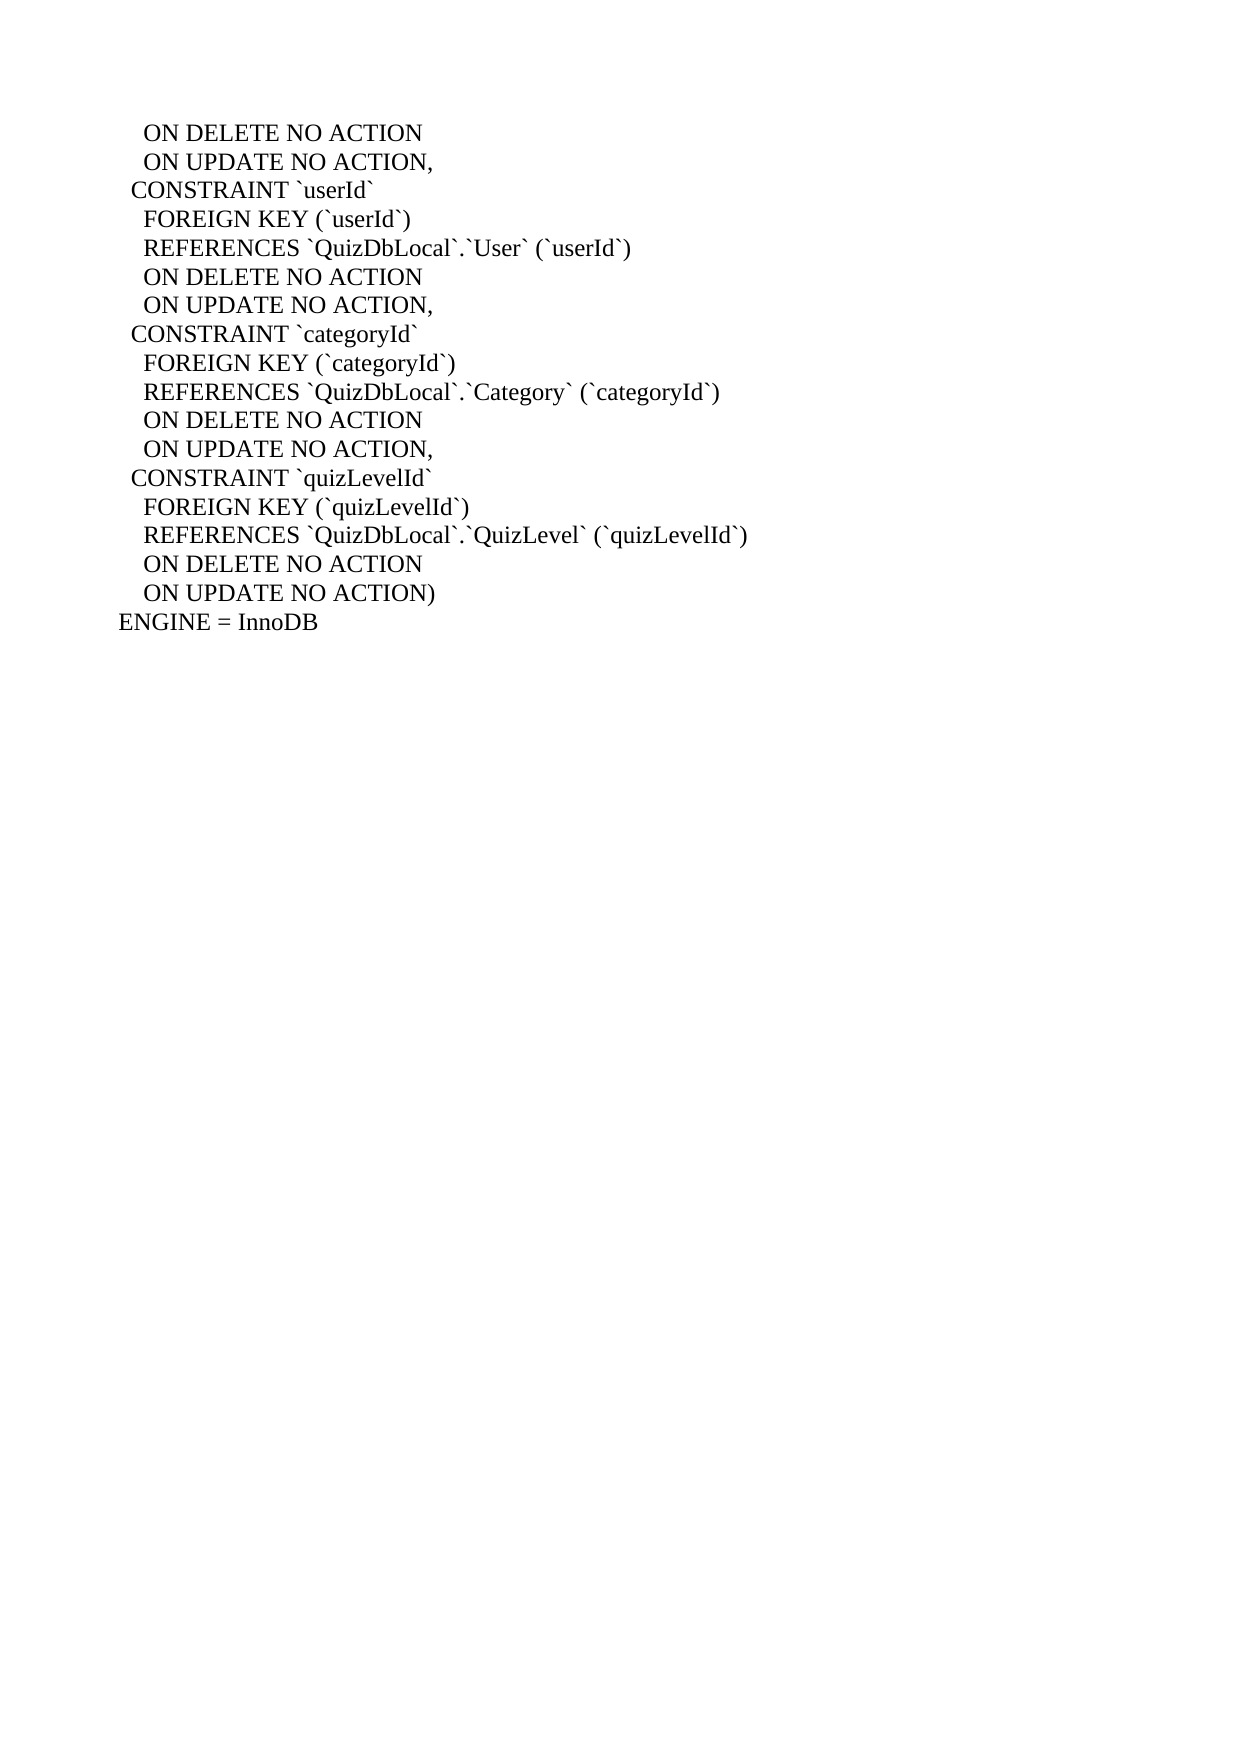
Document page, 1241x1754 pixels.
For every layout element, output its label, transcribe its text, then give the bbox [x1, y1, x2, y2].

text FOREIGN KEY (`categoryId`) [118, 348, 1122, 377]
text ON UPDATE NO ACTION, [118, 291, 1122, 319]
text ON UPDATE NO ACTION) [118, 578, 1122, 607]
text ON UPDATE NO ACTION, [118, 434, 1122, 463]
text ON DELETE NO ACTION [118, 118, 1122, 147]
text REFERENCES `QuizDbLocal`.`Category` (`categoryId`) [118, 377, 1122, 406]
text ON DELETE NO ACTION [118, 549, 1122, 578]
text CONSTRAINT `categoryId` [118, 319, 1122, 348]
text REFERENCES `QuizDbLocal`.`QuizLevel` (`quizLevelId`) [118, 521, 1122, 549]
text CONSTRAINT `quizLevelId` [118, 463, 1122, 492]
text ON DELETE NO ACTION [118, 406, 1122, 434]
text REFERENCES `QuizDbLocal`.`User` (`userId`) [118, 233, 1122, 262]
text ENGINE = InnoDB [118, 607, 1122, 636]
text ON UPDATE NO ACTION, [118, 147, 1122, 176]
text CONSTRAINT `userId` [118, 176, 1122, 204]
text FOREIGN KEY (`userId`) [118, 204, 1122, 233]
text FOREIGN KEY (`quizLevelId`) [118, 492, 1122, 521]
text ON DELETE NO ACTION [118, 262, 1122, 291]
